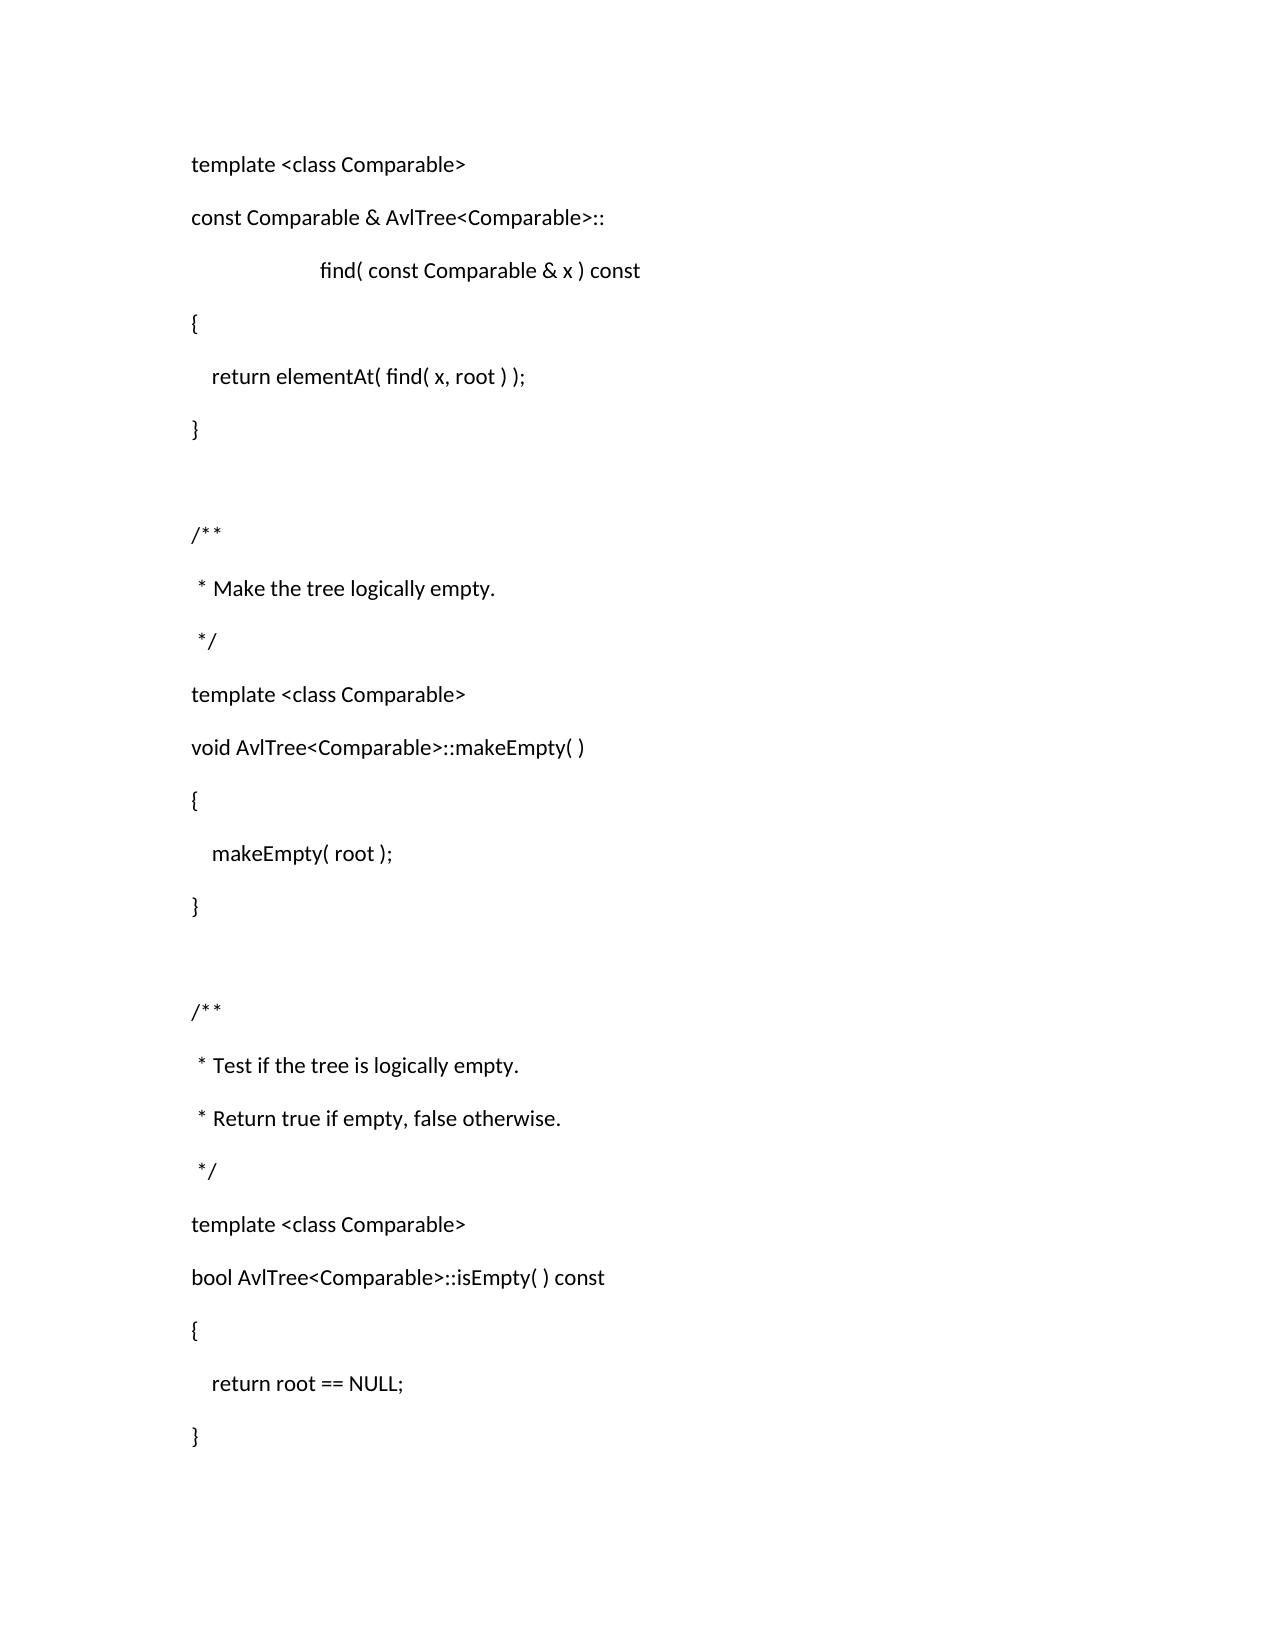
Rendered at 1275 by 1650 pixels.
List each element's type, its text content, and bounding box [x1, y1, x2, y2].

text * Return true if empty, false otherwise. [150, 1104, 1125, 1132]
text { [150, 1316, 1125, 1344]
text } [150, 892, 1125, 920]
text template <class Comparable> [150, 150, 1125, 178]
text { [150, 309, 1125, 337]
text } [150, 1422, 1125, 1451]
text return root == NULL; [150, 1369, 1125, 1397]
text */ [150, 1157, 1125, 1185]
text void AvlTree<Comparable>::makeEmpty( ) [150, 733, 1125, 761]
text } [150, 415, 1125, 443]
text /** [150, 998, 1125, 1026]
text */ [150, 627, 1125, 655]
text makeEmpty( root ); [150, 839, 1125, 867]
text { [150, 786, 1125, 814]
text template <class Comparable> [150, 1210, 1125, 1238]
text * Test if the tree is logically empty. [150, 1051, 1125, 1079]
text return elementAt( find( x, root ) ); [150, 362, 1125, 390]
text template <class Comparable> [150, 680, 1125, 708]
text bool AvlTree<Comparable>::isEmpty( ) const [150, 1263, 1125, 1291]
text const Comparable & AvlTree<Comparable>:: [150, 203, 1125, 231]
text find( const Comparable & x ) const [150, 256, 1125, 284]
text /** [150, 521, 1125, 549]
text * Make the tree logically empty. [150, 574, 1125, 602]
